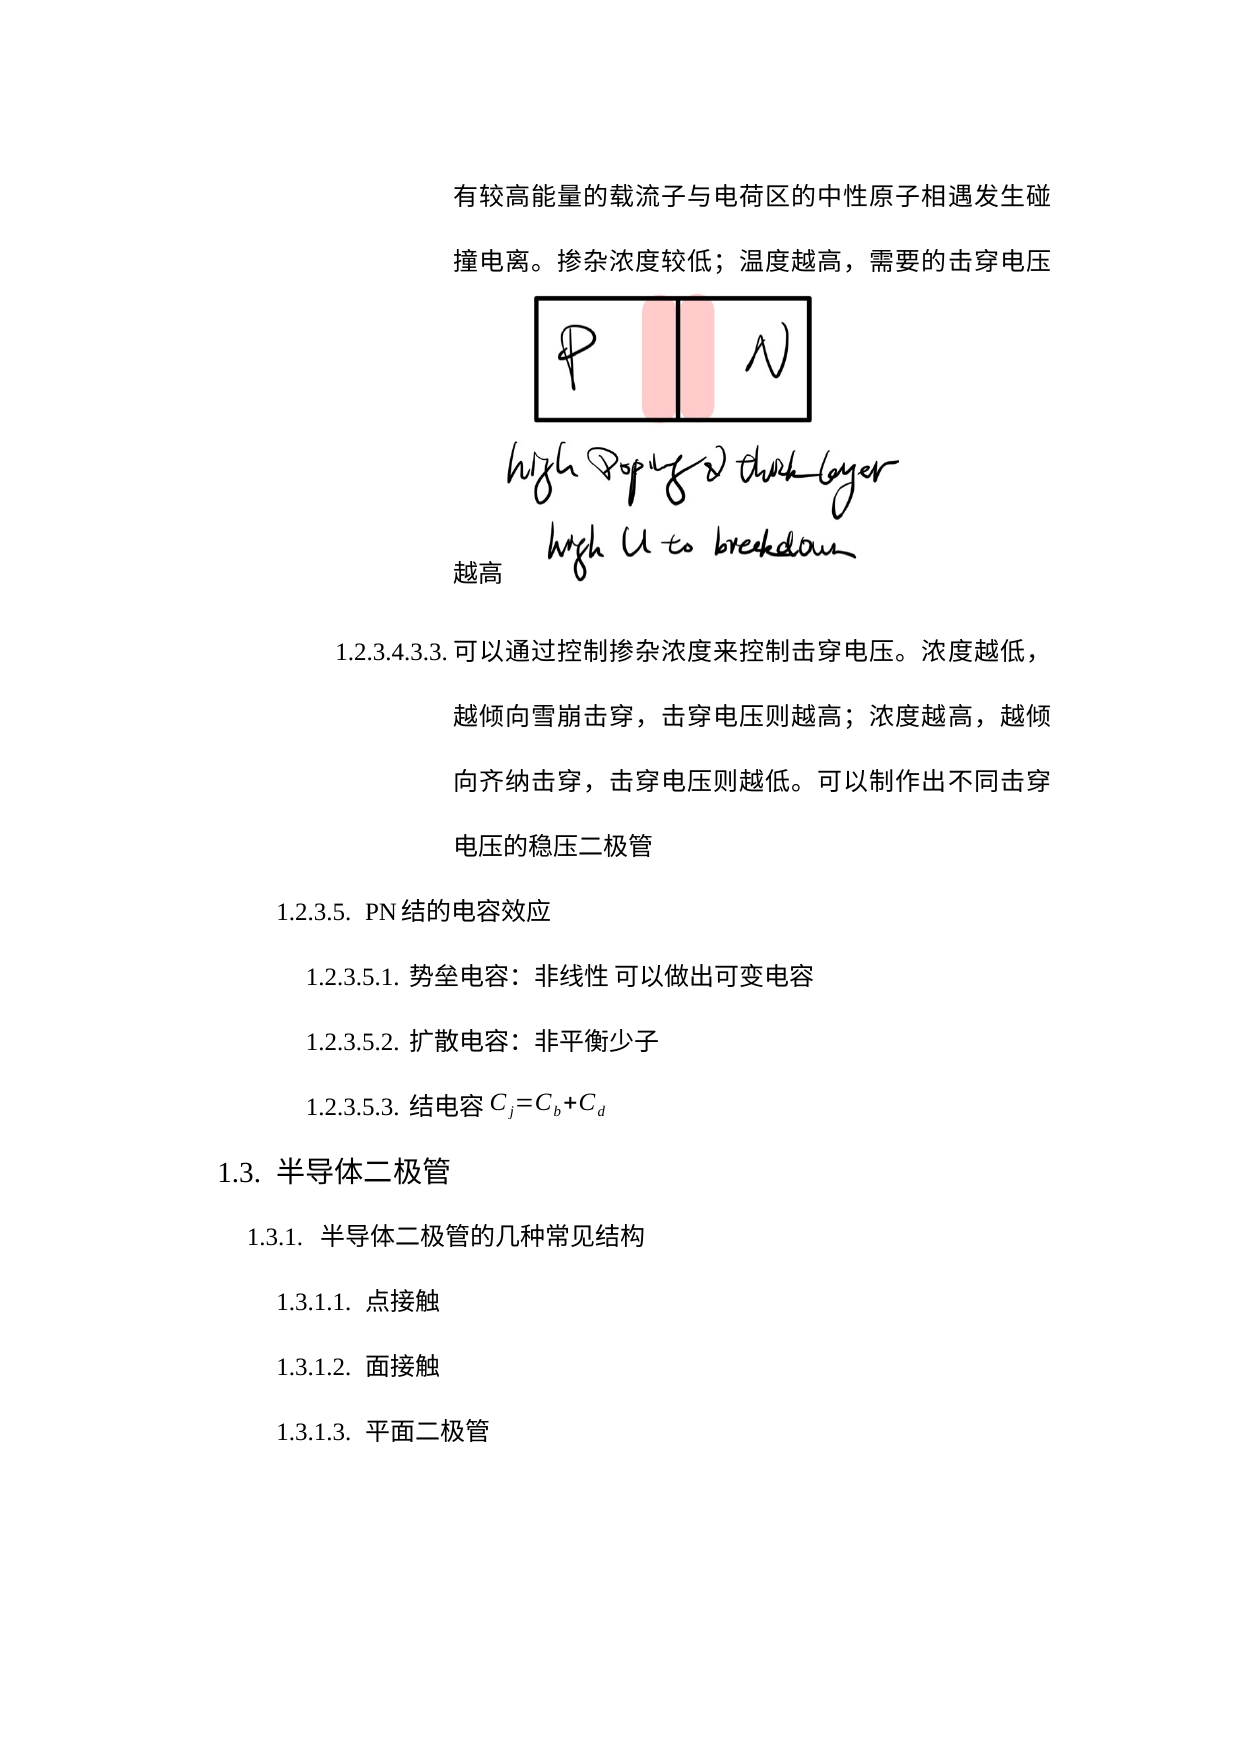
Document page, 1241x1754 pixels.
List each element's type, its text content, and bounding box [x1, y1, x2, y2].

list 可以通过控制掺杂浓度来控制击穿电压。浓度越低，越倾向雪崩击穿，击穿电压则越高；浓度越高，越倾向齐纳击穿，击穿电压则越低。可以制作出不同击穿电压的稳压二极管 [335, 617, 1053, 877]
list 势垒电容：非线性 可以做出可变电容 [306, 942, 1053, 1007]
list 半导体二极管的几种常见结构 [247, 1202, 1053, 1267]
list PN结的电容效应 [276, 877, 1053, 942]
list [335, 162, 1053, 617]
list 扩散电容：非平衡少子 [306, 1007, 1053, 1072]
picture [503, 292, 899, 583]
list 面接触 [276, 1332, 1053, 1397]
list 平面二极管 [276, 1397, 1053, 1462]
list 结电容 [306, 1072, 1053, 1137]
list 半导体二极管 [217, 1137, 1053, 1202]
list 点接触 [276, 1267, 1053, 1332]
